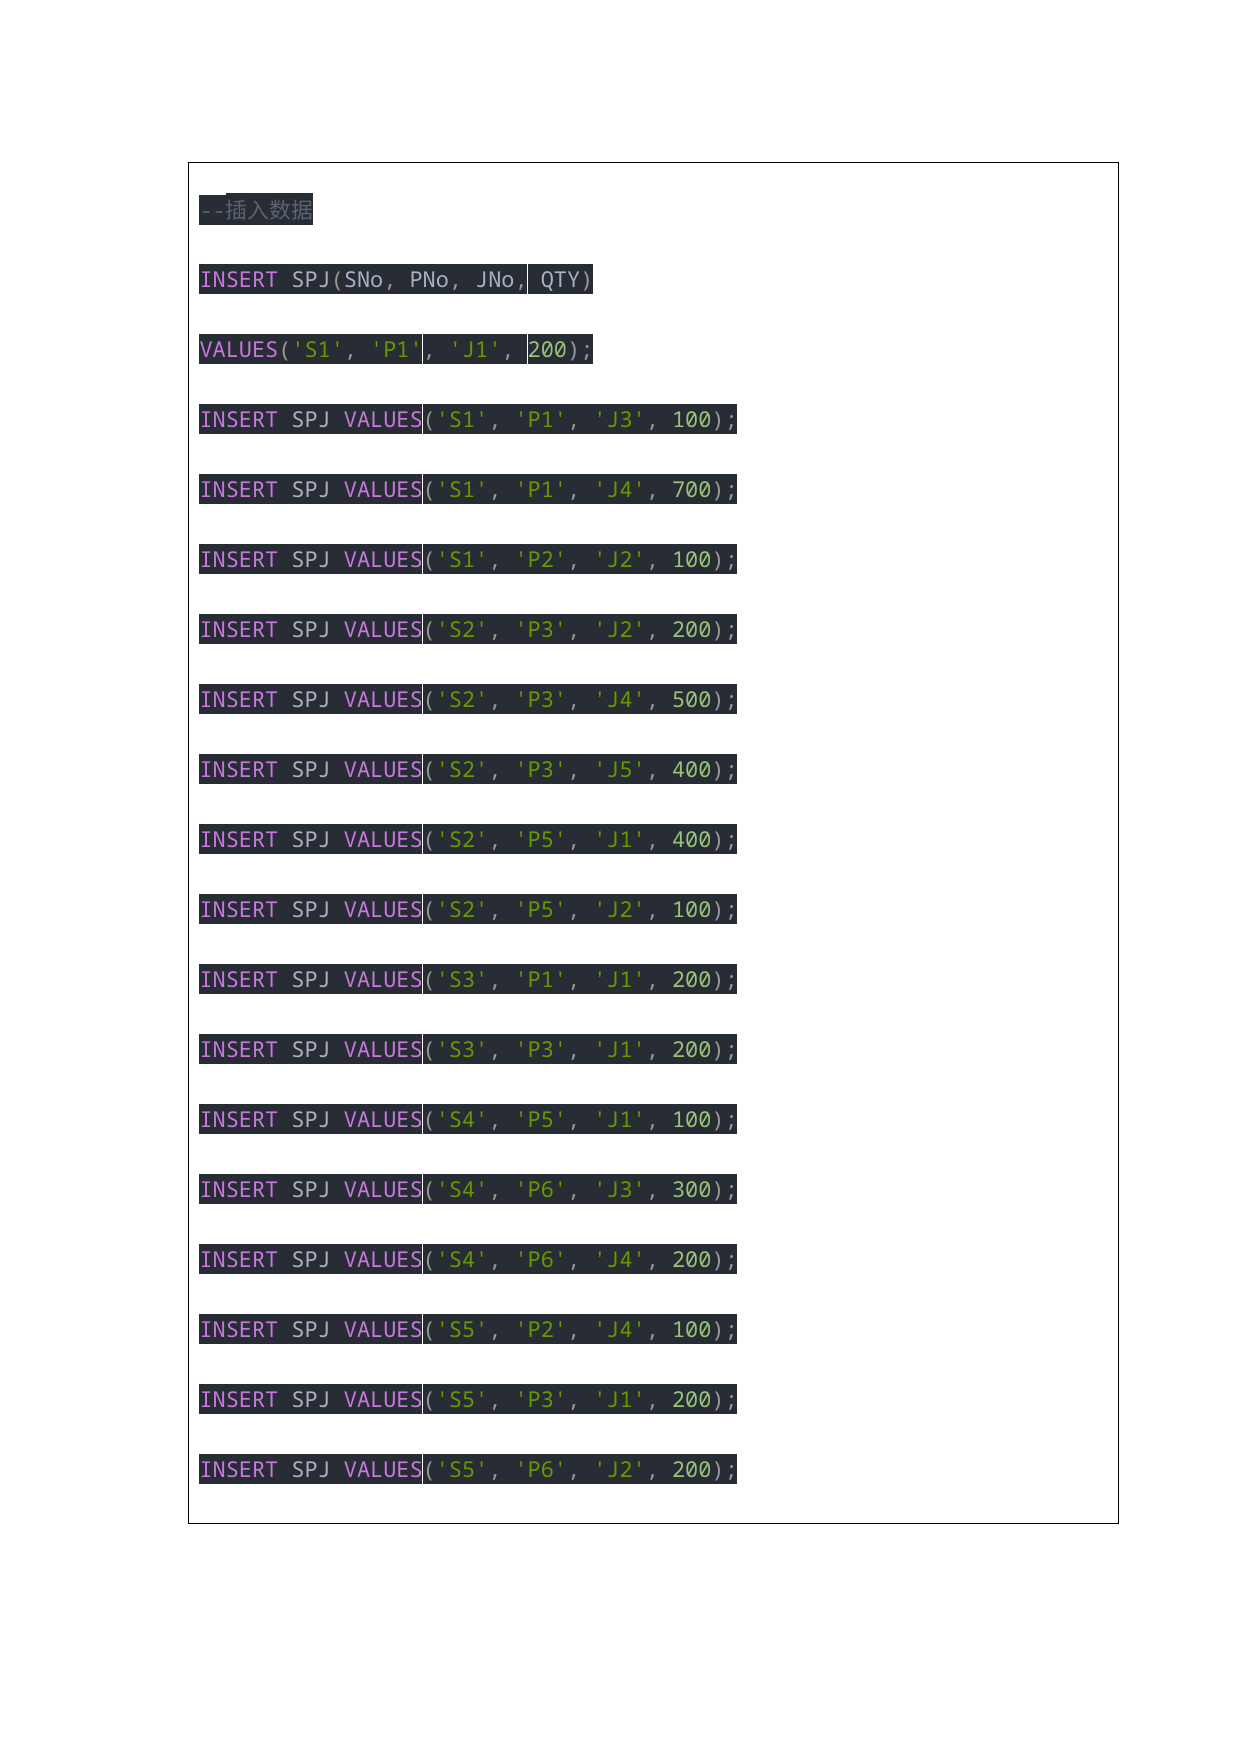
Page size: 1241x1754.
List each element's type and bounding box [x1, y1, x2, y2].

table_header [189, 163, 1118, 1523]
